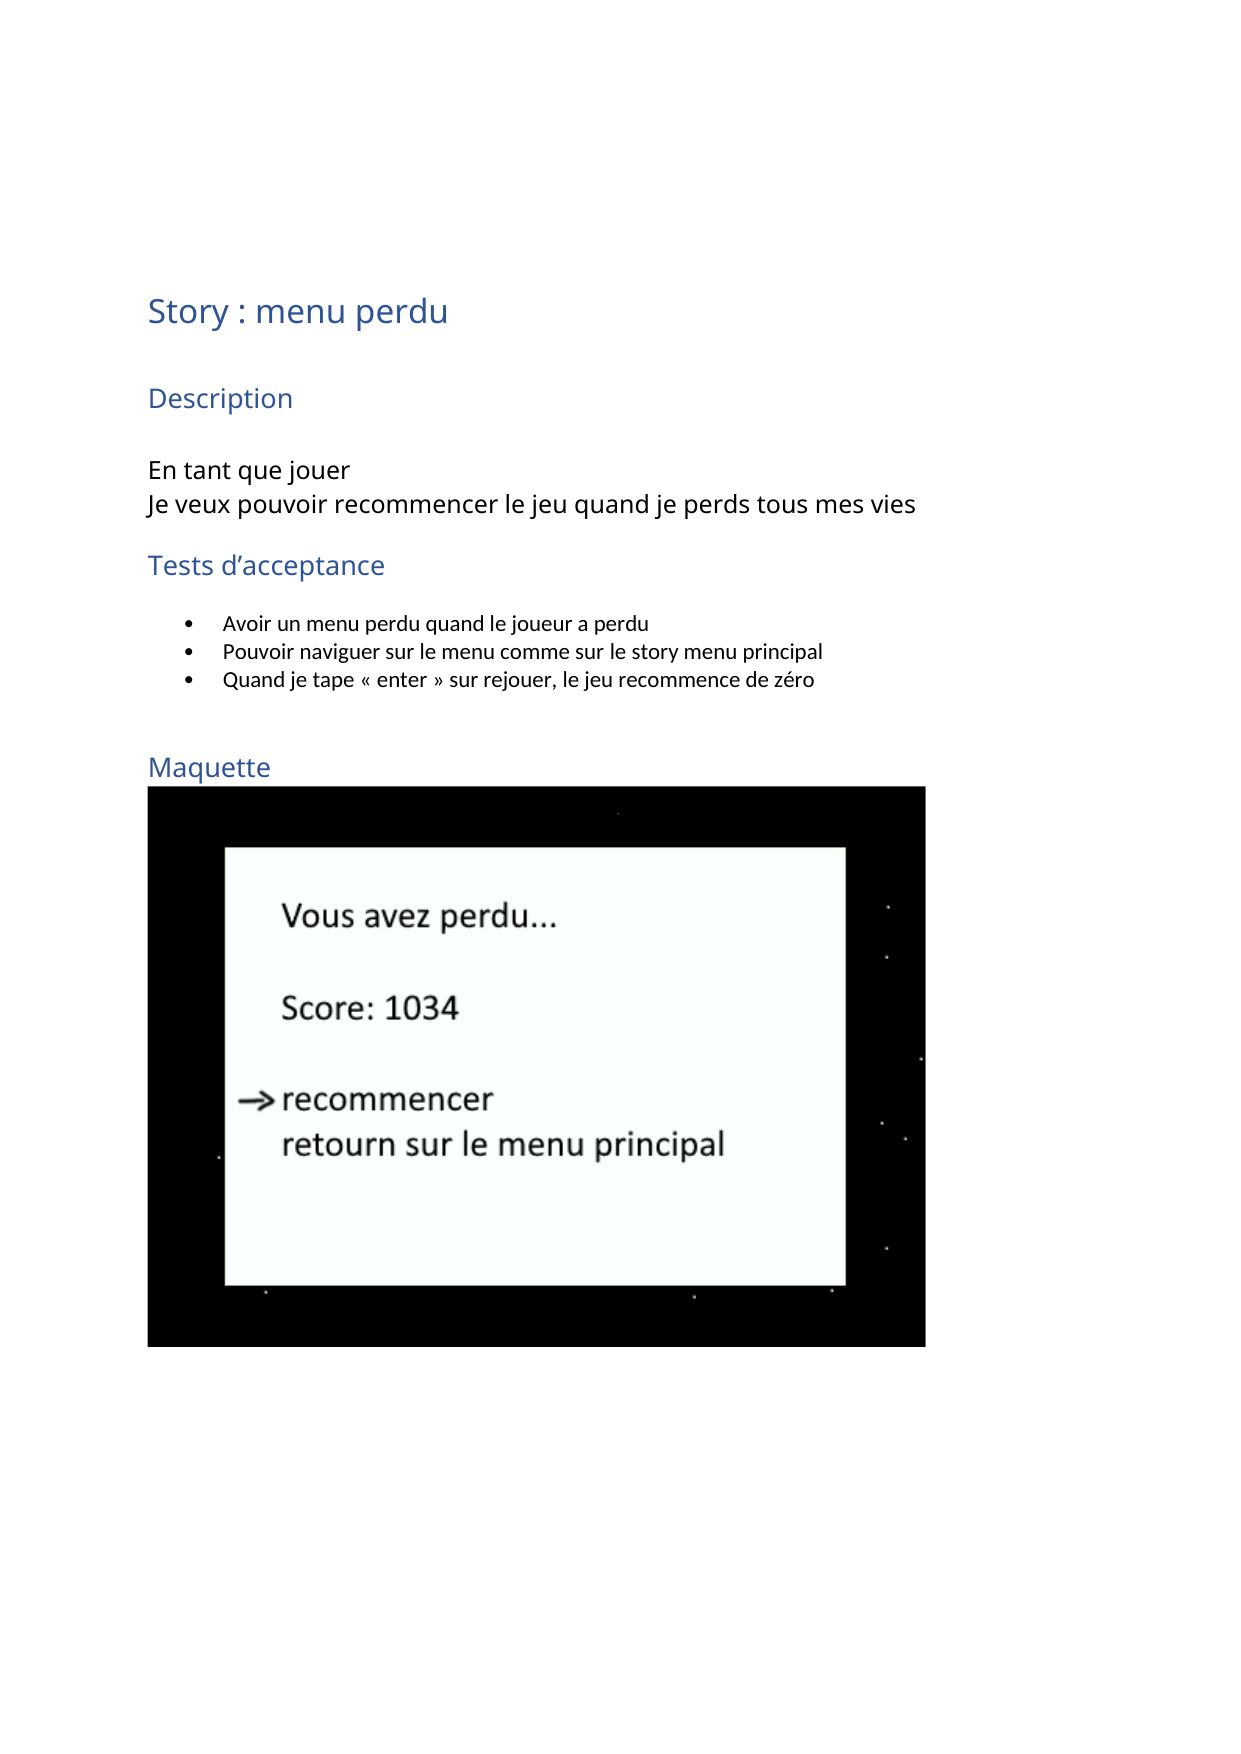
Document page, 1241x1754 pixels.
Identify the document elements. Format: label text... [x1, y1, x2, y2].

text Maquette [148, 749, 1093, 786]
text Je veux pouvoir recommencer le jeu quand je perds tous mes vies [148, 487, 1093, 521]
text Tests d’acceptance [148, 546, 1093, 583]
list Avoir un menu perdu quand le joueur a perdu [185, 609, 1093, 637]
text Story : menu perdu [148, 288, 1093, 334]
text En tant que jouer [148, 453, 1093, 487]
list Quand je tape « enter » sur rejouer, le jeu recommence de zéro [185, 665, 1093, 693]
list Pouvoir naviguer sur le menu comme sur le story menu principal [185, 637, 1093, 665]
picture [147, 785, 929, 1347]
text Description [148, 379, 1093, 416]
